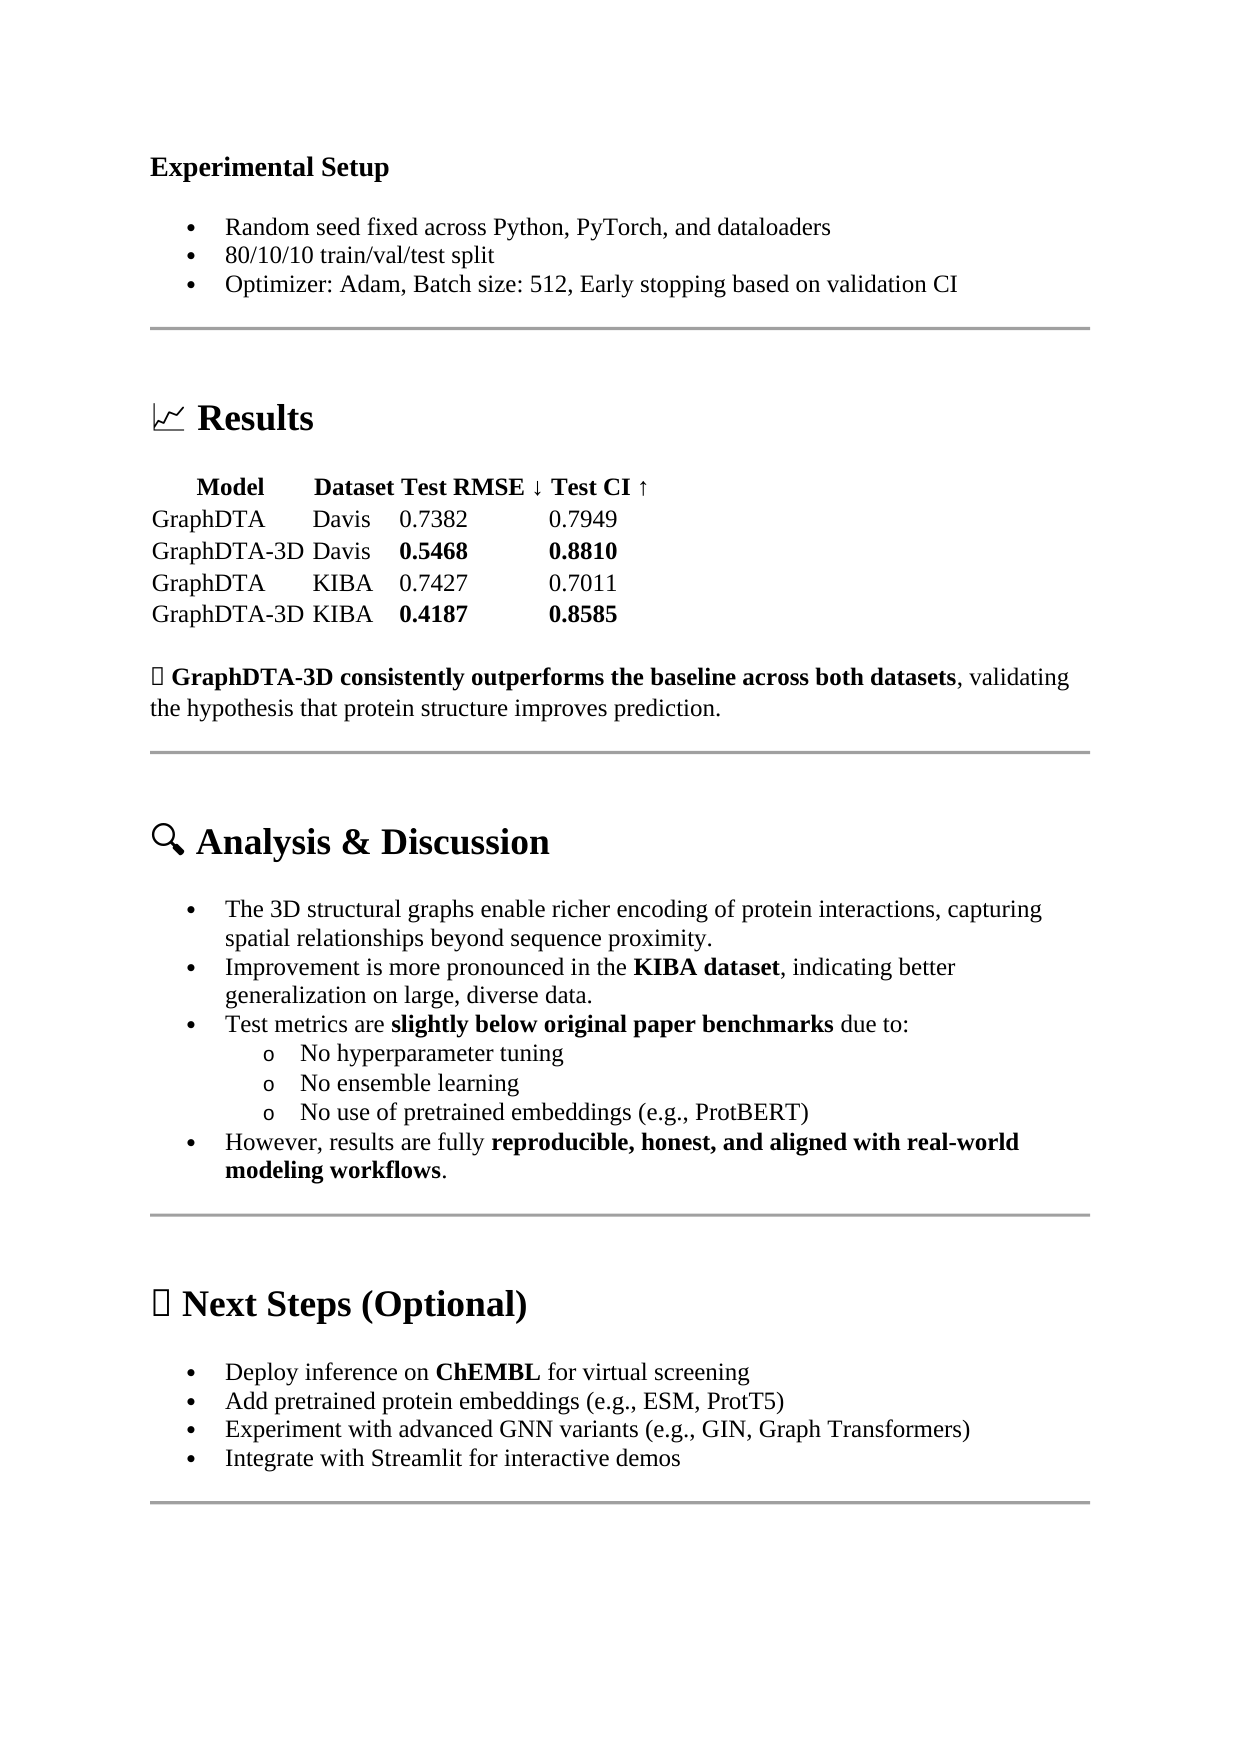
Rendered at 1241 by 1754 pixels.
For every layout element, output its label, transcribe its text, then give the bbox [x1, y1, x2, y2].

table_cell 0.5468 [398, 534, 547, 566]
list The 3D structural graphs enable richer encoding of protein interactions, capturing spatial relationships beyond sequence proximity. [187, 894, 1090, 952]
list Add pretrained protein embeddings (e.g., ESM, ProtT5) [187, 1386, 1090, 1414]
text Experimental Setup [150, 150, 1090, 182]
list Integrate with Streamlit for interactive demos [187, 1443, 1090, 1472]
table_cell 0.7427 [398, 566, 547, 598]
table_header Dataset [311, 470, 397, 502]
table_cell 0.7011 [547, 566, 653, 598]
list 80/10/10 train/val/test split [187, 240, 1090, 269]
table_header Test CI ↑ [547, 470, 653, 502]
text ✅ GraphDTA-3D consistently outperforms the baseline across both datasets, validating the hypothesis that protein structure improves prediction. [150, 659, 1090, 722]
table_cell 0.8810 [547, 534, 653, 566]
table_header Test RMSE ↓ [398, 470, 547, 502]
table_cell KIBA [311, 566, 397, 598]
table_cell Davis [311, 534, 397, 566]
list No use of pretrained embeddings (e.g., ProtBERT) [262, 1097, 1090, 1127]
table_cell GraphDTA [150, 502, 311, 534]
list No hyperparameter tuning [262, 1038, 1090, 1068]
table_cell 0.7382 [398, 502, 547, 534]
table_cell KIBA [311, 598, 397, 630]
list Test metrics are slightly below original paper benchmarks due to: [187, 1009, 1090, 1038]
table_cell GraphDTA-3D [150, 534, 311, 566]
text 🔍 Analysis & Discussion [150, 814, 1090, 865]
text 📈 Results [150, 390, 1090, 441]
table_cell 0.7949 [547, 502, 653, 534]
list However, results are fully reproducible, honest, and aligned with real-world modeling workflows. [187, 1127, 1090, 1184]
table_cell 0.8585 [547, 598, 653, 630]
list Optimizer: Adam, Batch size: 512, Early stopping based on validation CI [187, 269, 1090, 298]
table_cell 0.4187 [398, 598, 547, 630]
table_cell Davis [311, 502, 397, 534]
table_cell GraphDTA-3D [150, 598, 311, 630]
list Deploy inference on ChEMBL for virtual screening [187, 1357, 1090, 1386]
list Random seed fixed across Python, PyTorch, and dataloaders [187, 212, 1090, 240]
list Improvement is more pronounced in the KIBA dataset, indicating better generalization on large, diverse data. [187, 952, 1090, 1009]
text 🚀 Next Steps (Optional) [150, 1277, 1090, 1328]
table_cell GraphDTA [150, 566, 311, 598]
table_header Model [150, 470, 311, 502]
list No ensemble learning [262, 1068, 1090, 1097]
list Experiment with advanced GNN variants (e.g., GIN, Graph Transformers) [187, 1414, 1090, 1443]
